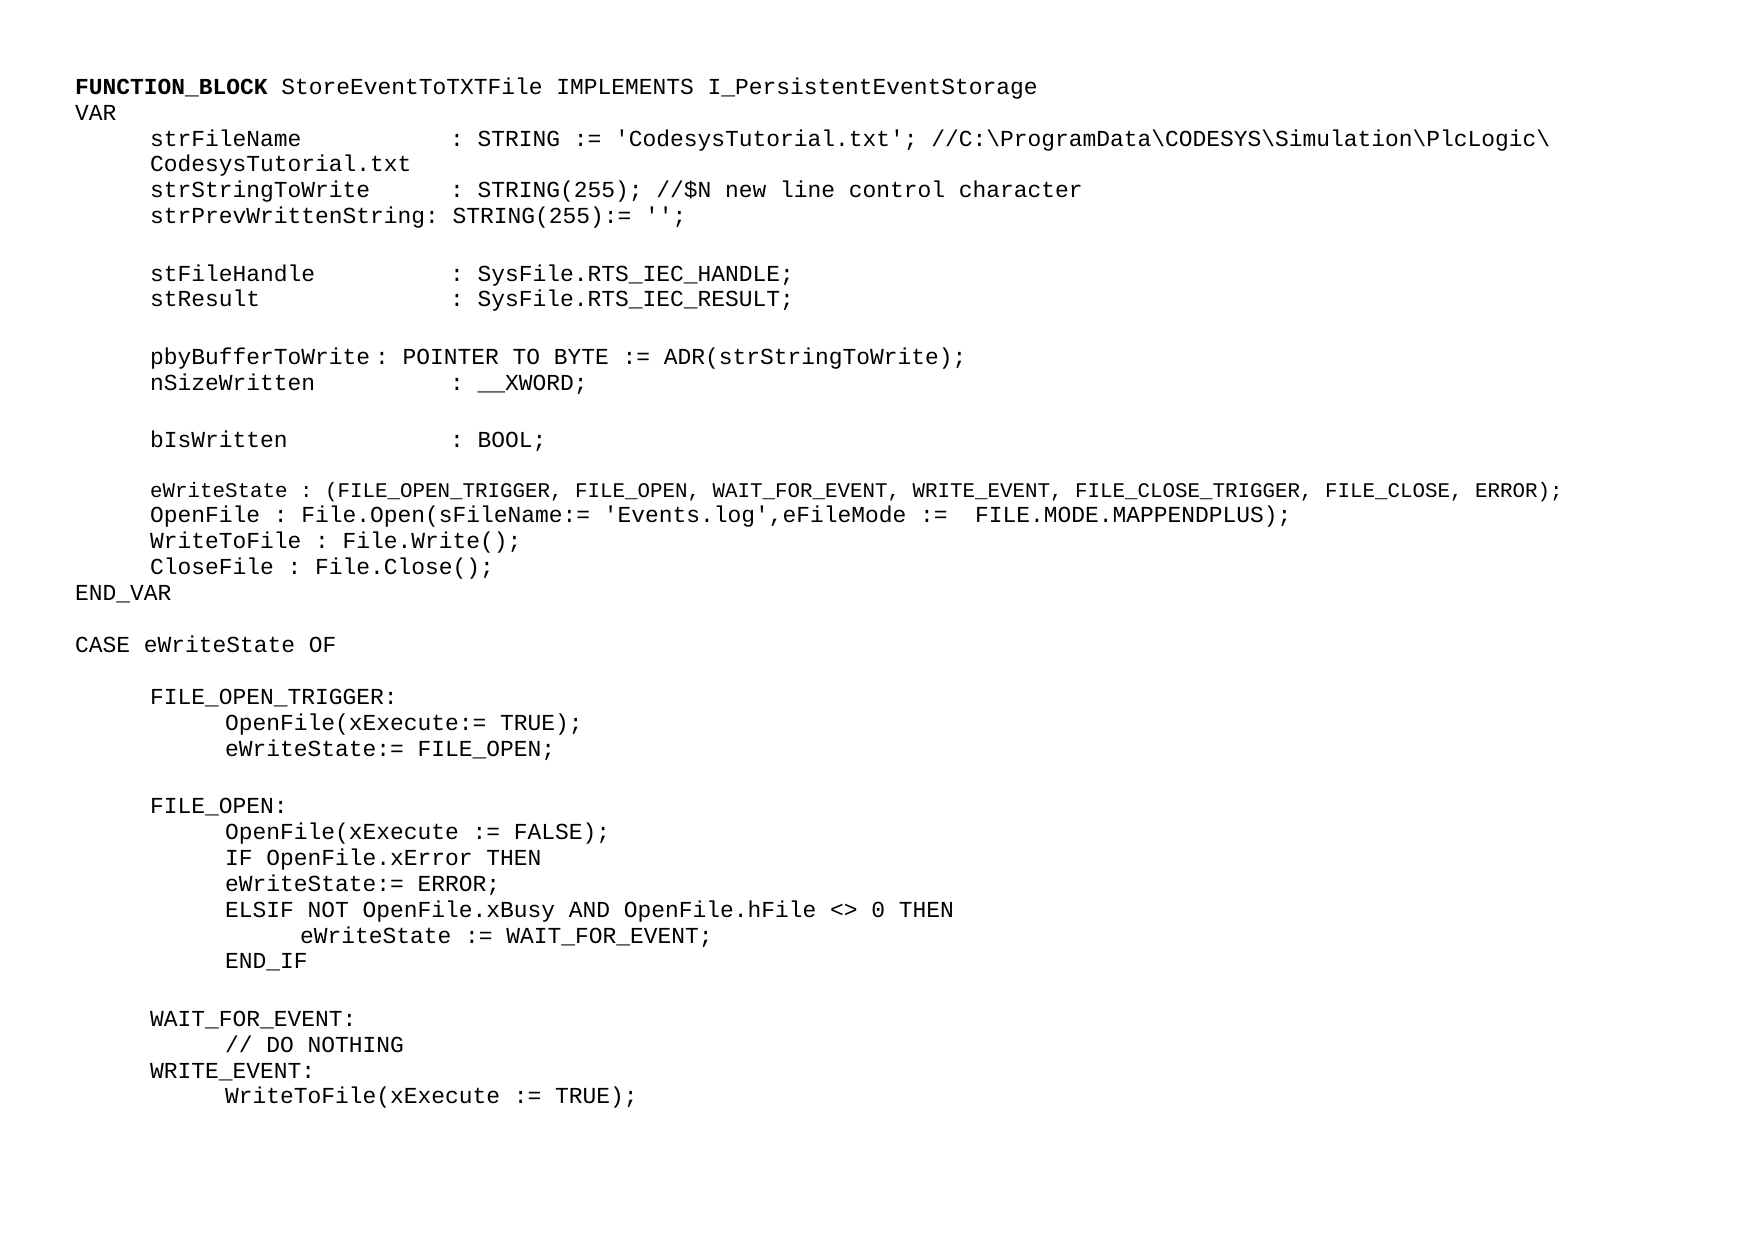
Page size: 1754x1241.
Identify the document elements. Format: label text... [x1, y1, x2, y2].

text WRITE_EVENT: [75, 1059, 1679, 1085]
text stFileHandle : SysFile.RTS_IEC_HANDLE; [75, 262, 1679, 288]
text CASE eWriteState OF [75, 633, 1679, 659]
text bIsWritten : BOOL; [75, 428, 1679, 454]
text strStringToWrite : STRING(255); //$N new line control character [75, 179, 1679, 205]
text strPrevWrittenString: STRING(255):= ''; [75, 205, 1679, 231]
text OpenFile : File.Open(sFileName:= 'Events.log',eFileMode := FILE.MODE.MAPPENDPLUS); [75, 504, 1679, 529]
text FILE_OPEN_TRIGGER: [75, 685, 1679, 711]
text WAIT_FOR_EVENT: [75, 1007, 1679, 1033]
text eWriteState:= ERROR; [75, 872, 1679, 898]
text WriteToFile : File.Write(); [75, 529, 1679, 556]
text stResult : SysFile.RTS_IEC_RESULT; [75, 288, 1679, 314]
text END_IF [75, 950, 1679, 976]
text FUNCTION_BLOCK StoreEventToTXTFile IMPLEMENTS I_PersistentEventStorage [75, 75, 1679, 101]
text IF OpenFile.xError THEN [75, 846, 1679, 872]
text OpenFile(xExecute := FALSE); [75, 820, 1679, 846]
text strFileName : STRING := 'CodesysTutorial.txt'; //C:\ProgramData\CODESYS\Simulation\PlcLogic\CodesysTutorial.txt [150, 127, 1679, 179]
text nSizeWritten : __XWORD; [75, 371, 1679, 397]
text eWriteState:= FILE_OPEN; [75, 737, 1679, 763]
text // DO NOTHING [75, 1033, 1679, 1059]
text WriteToFile(xExecute := TRUE); [75, 1085, 1679, 1111]
text VAR [75, 101, 1679, 127]
text FILE_OPEN: [75, 794, 1679, 820]
text END_VAR [75, 581, 1679, 607]
text eWriteState := WAIT_FOR_EVENT; [75, 924, 1679, 950]
text CloseFile : File.Close(); [75, 556, 1679, 581]
text ELSIF NOT OpenFile.xBusy AND OpenFile.hFile <> 0 THEN [75, 898, 1679, 924]
text eWriteState : (FILE_OPEN_TRIGGER, FILE_OPEN, WAIT_FOR_EVENT, WRITE_EVENT, FILE_CLOSE_TRIGGER, FILE_CLOSE, ERROR); [150, 480, 1679, 504]
text pbyBufferToWrite : POINTER TO BYTE := ADR(strStringToWrite); [75, 345, 1679, 371]
text OpenFile(xExecute:= TRUE); [75, 711, 1679, 737]
